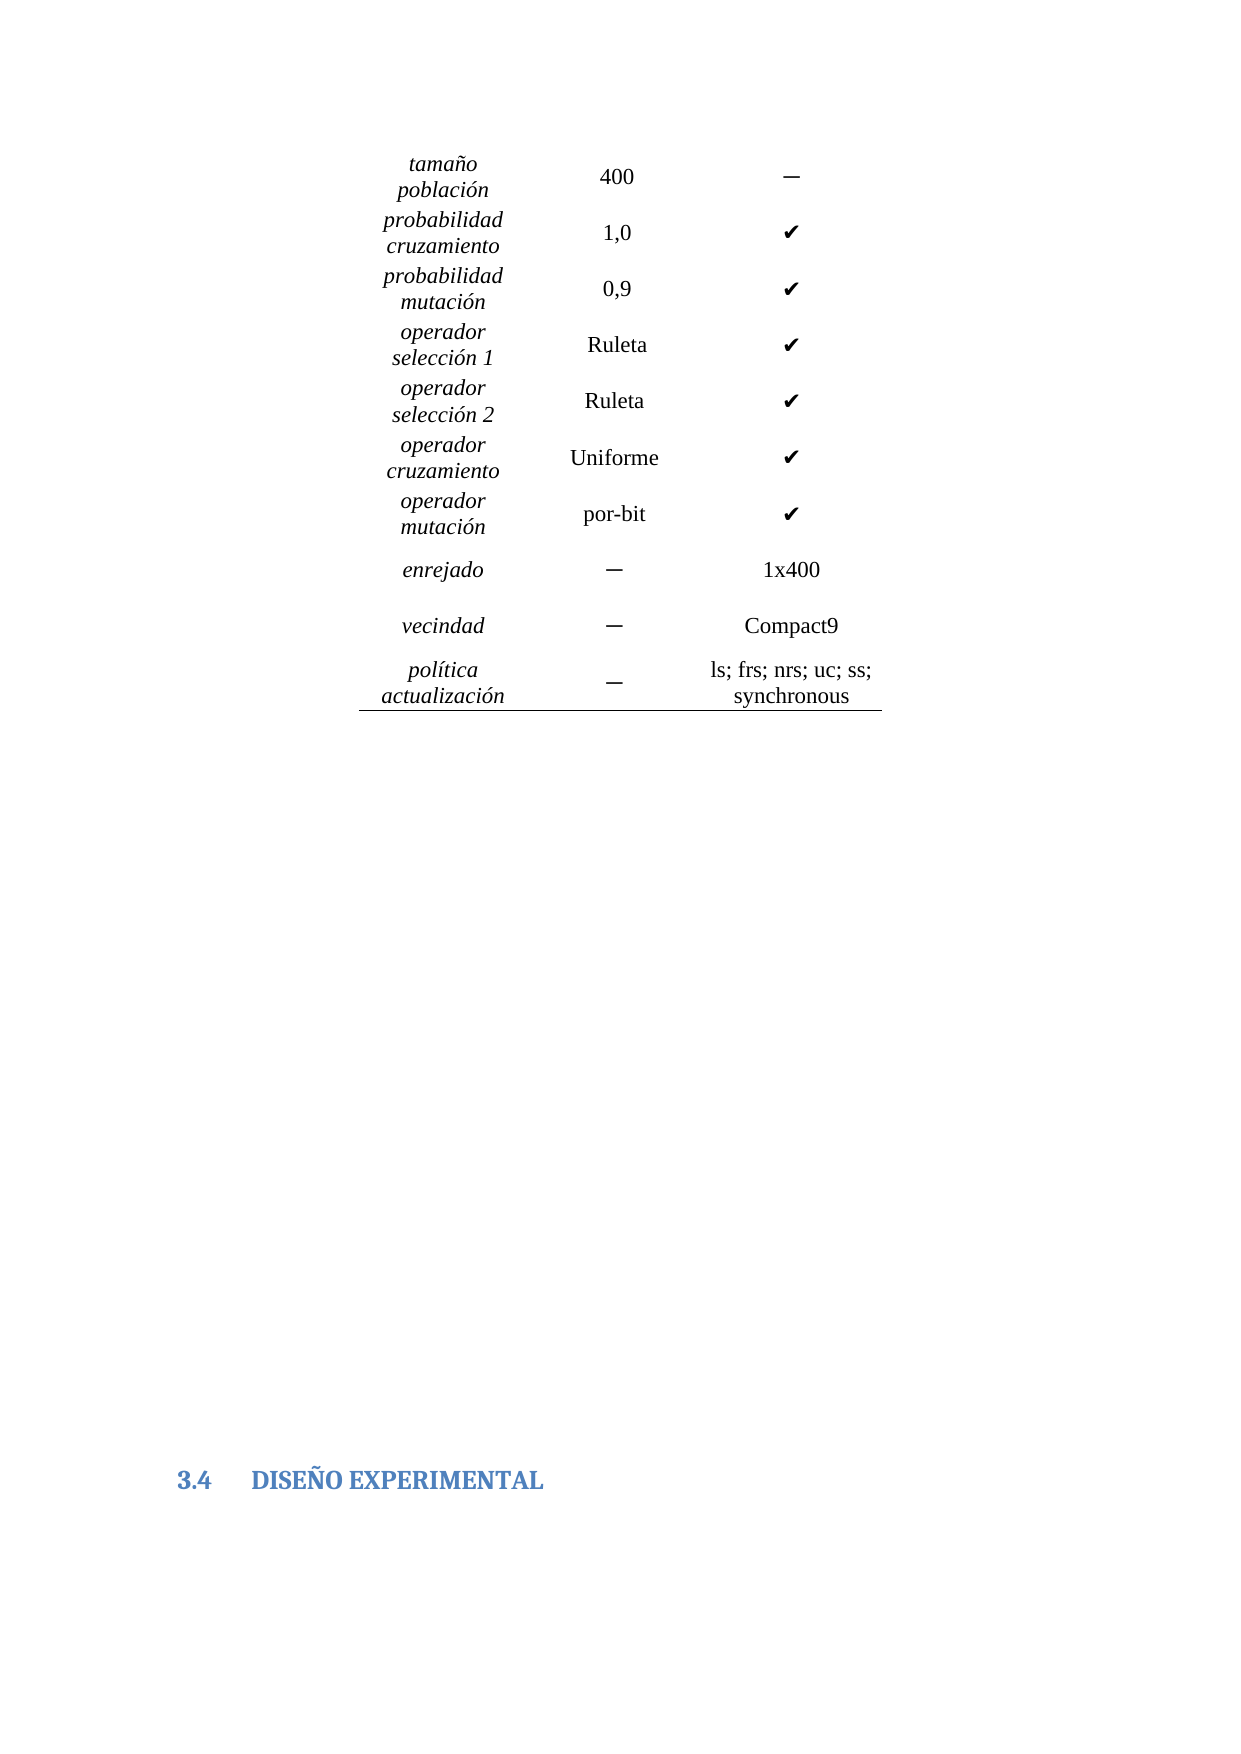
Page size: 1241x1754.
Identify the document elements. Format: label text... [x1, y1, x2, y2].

table_cell Compact9 [701, 598, 882, 654]
table_cell probabilidad mutación [359, 260, 527, 316]
table_cell ✔ [701, 429, 882, 485]
table_cell ─ [528, 654, 701, 710]
table_cell Ruleta [528, 373, 701, 429]
table_cell operador cruzamiento [359, 429, 527, 485]
table_cell tamaño población [359, 148, 527, 204]
subtitle 3.4 DISEÑO EXPERIMENTAL [177, 1465, 1063, 1496]
table_cell enrejado [359, 541, 527, 598]
table_cell operador selección 1 [359, 316, 527, 373]
table_cell ✔ [701, 316, 882, 373]
table_cell 1x400 [701, 541, 882, 598]
table_cell operador mutación [359, 485, 527, 541]
table_cell Uniforme [528, 429, 701, 485]
table_cell ─ [701, 148, 882, 204]
table_cell Ruleta [528, 316, 701, 373]
table_cell ✔ [701, 373, 882, 429]
table_cell ✔ [701, 485, 882, 541]
table_cell ✔ [701, 260, 882, 316]
table_cell 400 [528, 148, 701, 204]
table_cell política actualización [359, 654, 527, 710]
table_cell vecindad [359, 598, 527, 654]
table_cell 1,0 [528, 204, 701, 260]
table_cell probabilidad cruzamiento [359, 204, 527, 260]
table_cell operador selección 2 [359, 373, 527, 429]
table_cell ─ [528, 541, 701, 598]
table_cell ls; frs; nrs; uc; ss; synchronous [701, 654, 882, 710]
table_cell 0,9 [528, 260, 701, 316]
table_cell ─ [528, 598, 701, 654]
table_cell ✔ [701, 204, 882, 260]
table_cell por-bit [528, 485, 701, 541]
